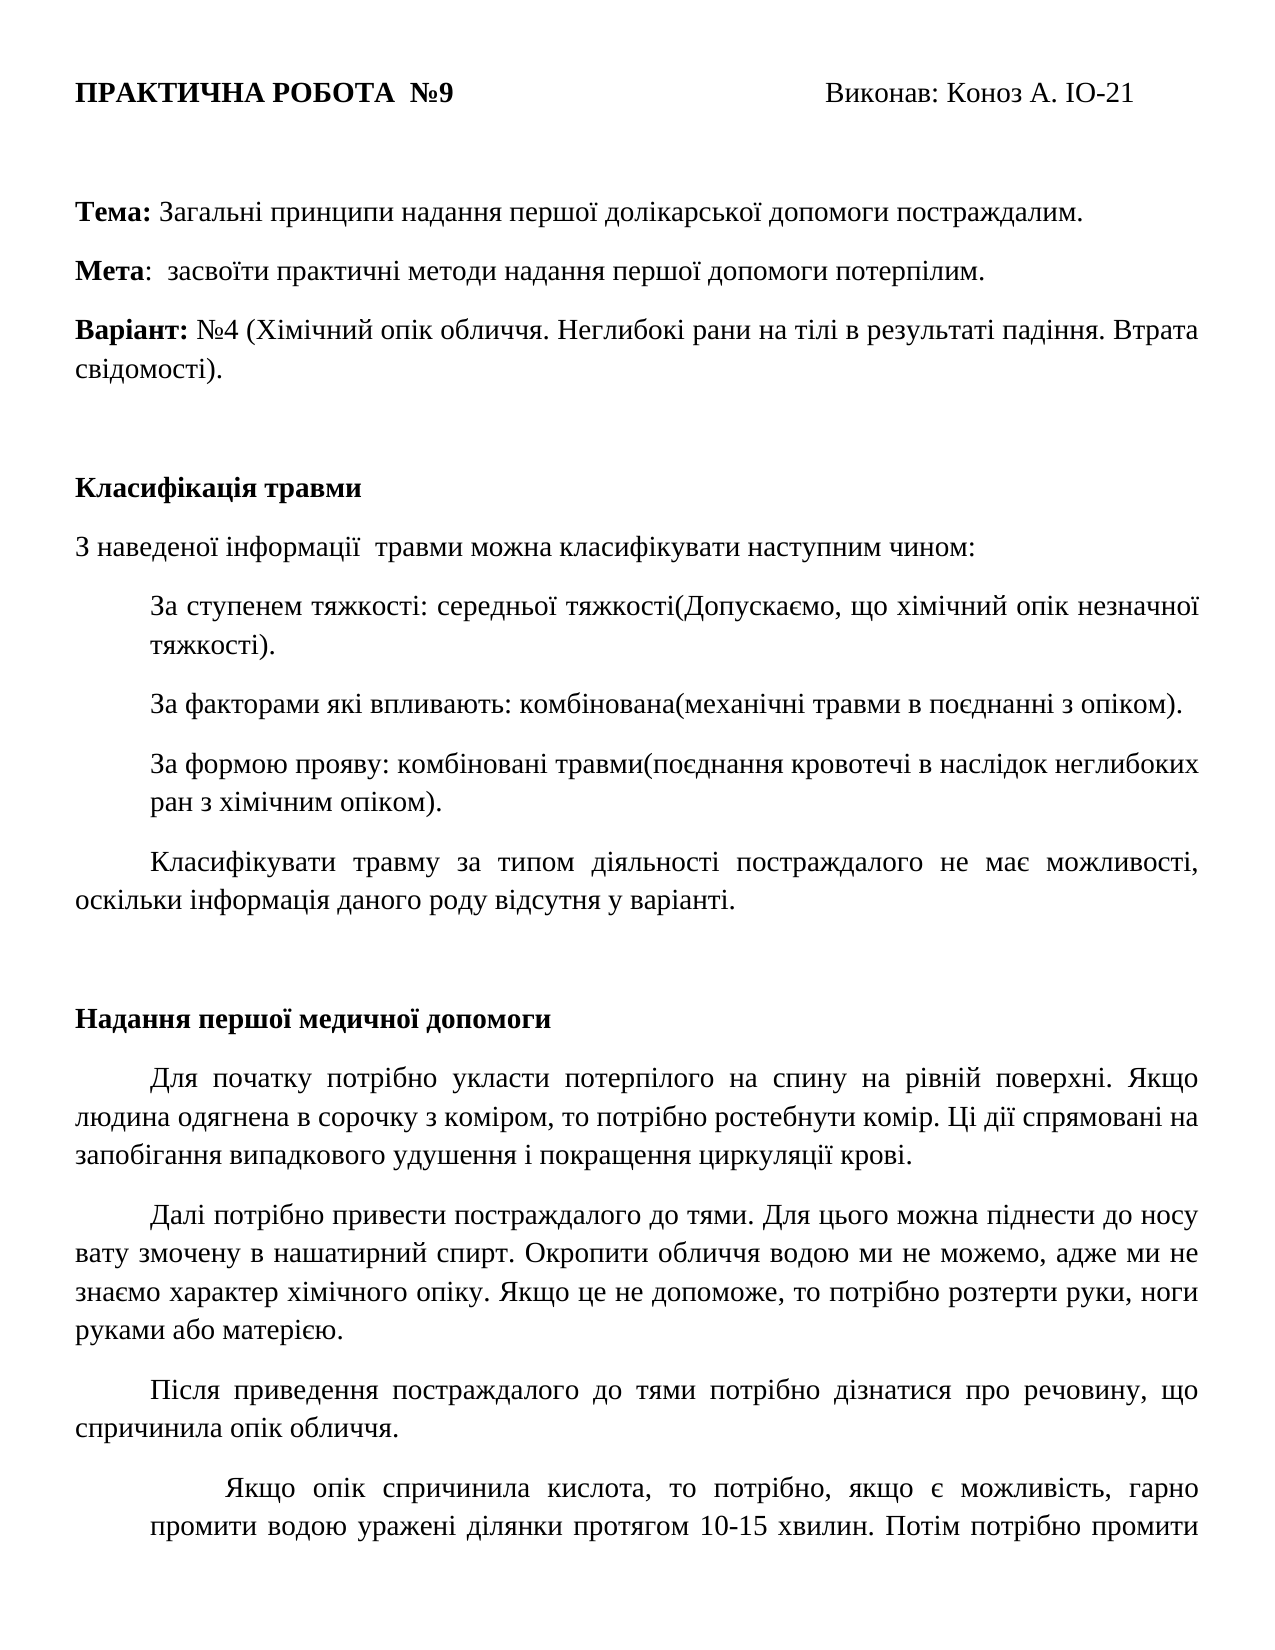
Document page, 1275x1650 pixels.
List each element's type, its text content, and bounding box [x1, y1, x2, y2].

text Надання першої медичної допомоги [75, 1001, 1200, 1034]
text Класифікувати травму за типом діяльності постраждалого не має можливості, оскільки інформація даного роду відсутня у варіанті. [75, 844, 1200, 916]
text За формою прояву: комбіновані травми(поєднання кровотечі в наслідок неглибоких ран з хімічним опіком). [150, 746, 1200, 818]
text Для початку потрібно укласти потерпілого на спину на рівній поверхні. Якщо людина одягнена в сорочку з коміром, то потрібно ростебнути комір. Ці дії спрямовані на запобігання випадкового удушення і покращення циркуляції крові. [75, 1060, 1200, 1171]
text Тема: Загальні принципи надання першої долікарської допомоги постраждалим. [75, 194, 1200, 227]
text За ступенем тяжкості: середньої тяжкості(Допускаємо, що хімічний опік незначної тяжкості). [150, 588, 1200, 661]
text Мета: засвоїти практичні методи надання першої допомоги потерпілим. [75, 253, 1200, 287]
text Класифікація травми [75, 470, 1200, 503]
text Далі потрібно привести постраждалого до тями. Для цього можна піднести до носу вату змочену в нашатирний спирт. Окропити обличчя водою ми не можемо, адже ми не знаємо характер хімічного опіку. Якщо це не допоможе, то потрібно розтерти руки, ноги руками або матерією. [75, 1197, 1200, 1346]
text Варіант: №4 (Хімічний опік обличчя. Неглибокі рани на тілі в результаті падіння. Втрата свідомості). [75, 312, 1200, 384]
text Після приведення постраждалого до тями потрібно дізнатися про речовину, що спричинила опік обличчя. [75, 1372, 1200, 1444]
text З наведеної інформації травми можна класифікувати наступним чином: [75, 529, 1200, 563]
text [150, 1470, 1200, 1542]
text ПРАКТИЧНА РОБОТА №9 Виконав: Коноз А. ІО-21 [75, 75, 1200, 108]
text За факторами які впливають: комбінована(механічні травми в поєднанні з опіком). [150, 686, 1200, 720]
